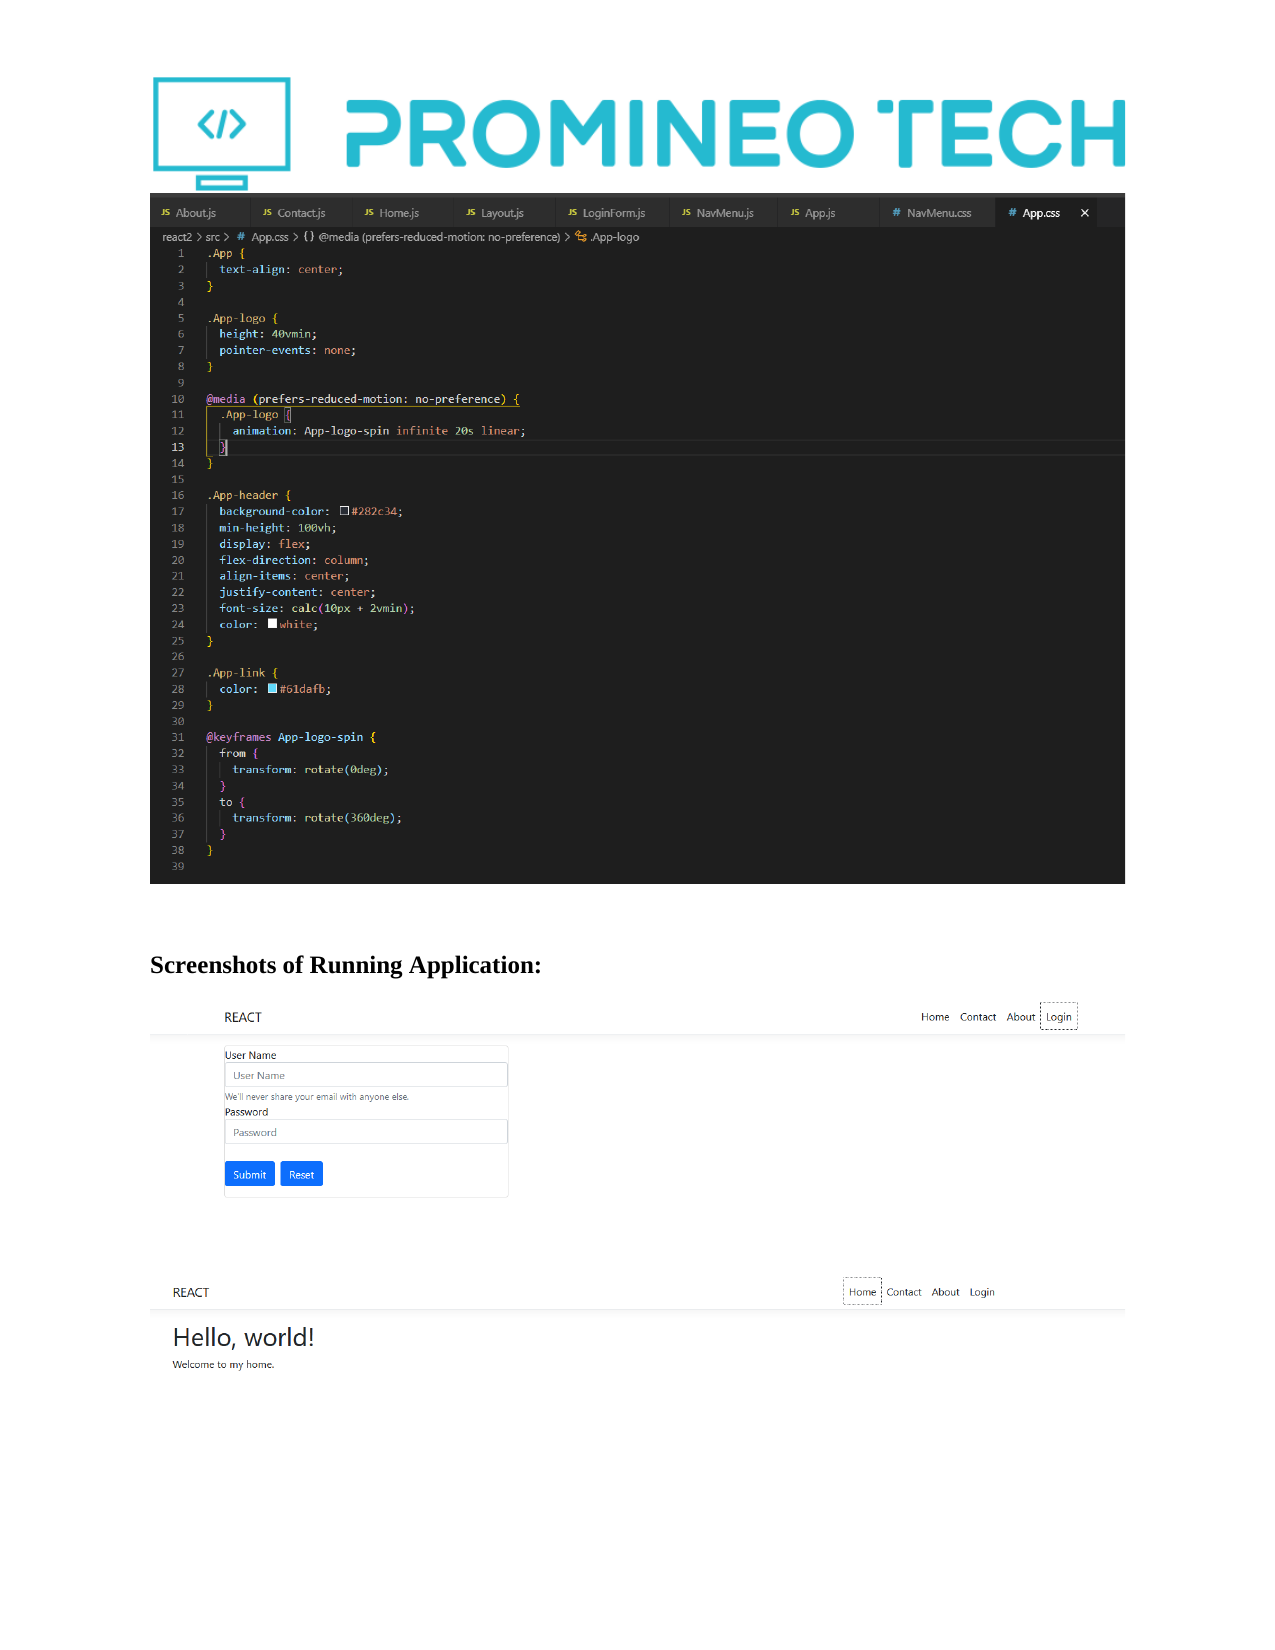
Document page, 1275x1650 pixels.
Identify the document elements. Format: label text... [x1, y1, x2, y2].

picture [150, 1276, 1125, 1498]
picture [150, 997, 1125, 1258]
picture [150, 75, 1125, 884]
text Screenshots of Running Application: [150, 950, 1125, 979]
